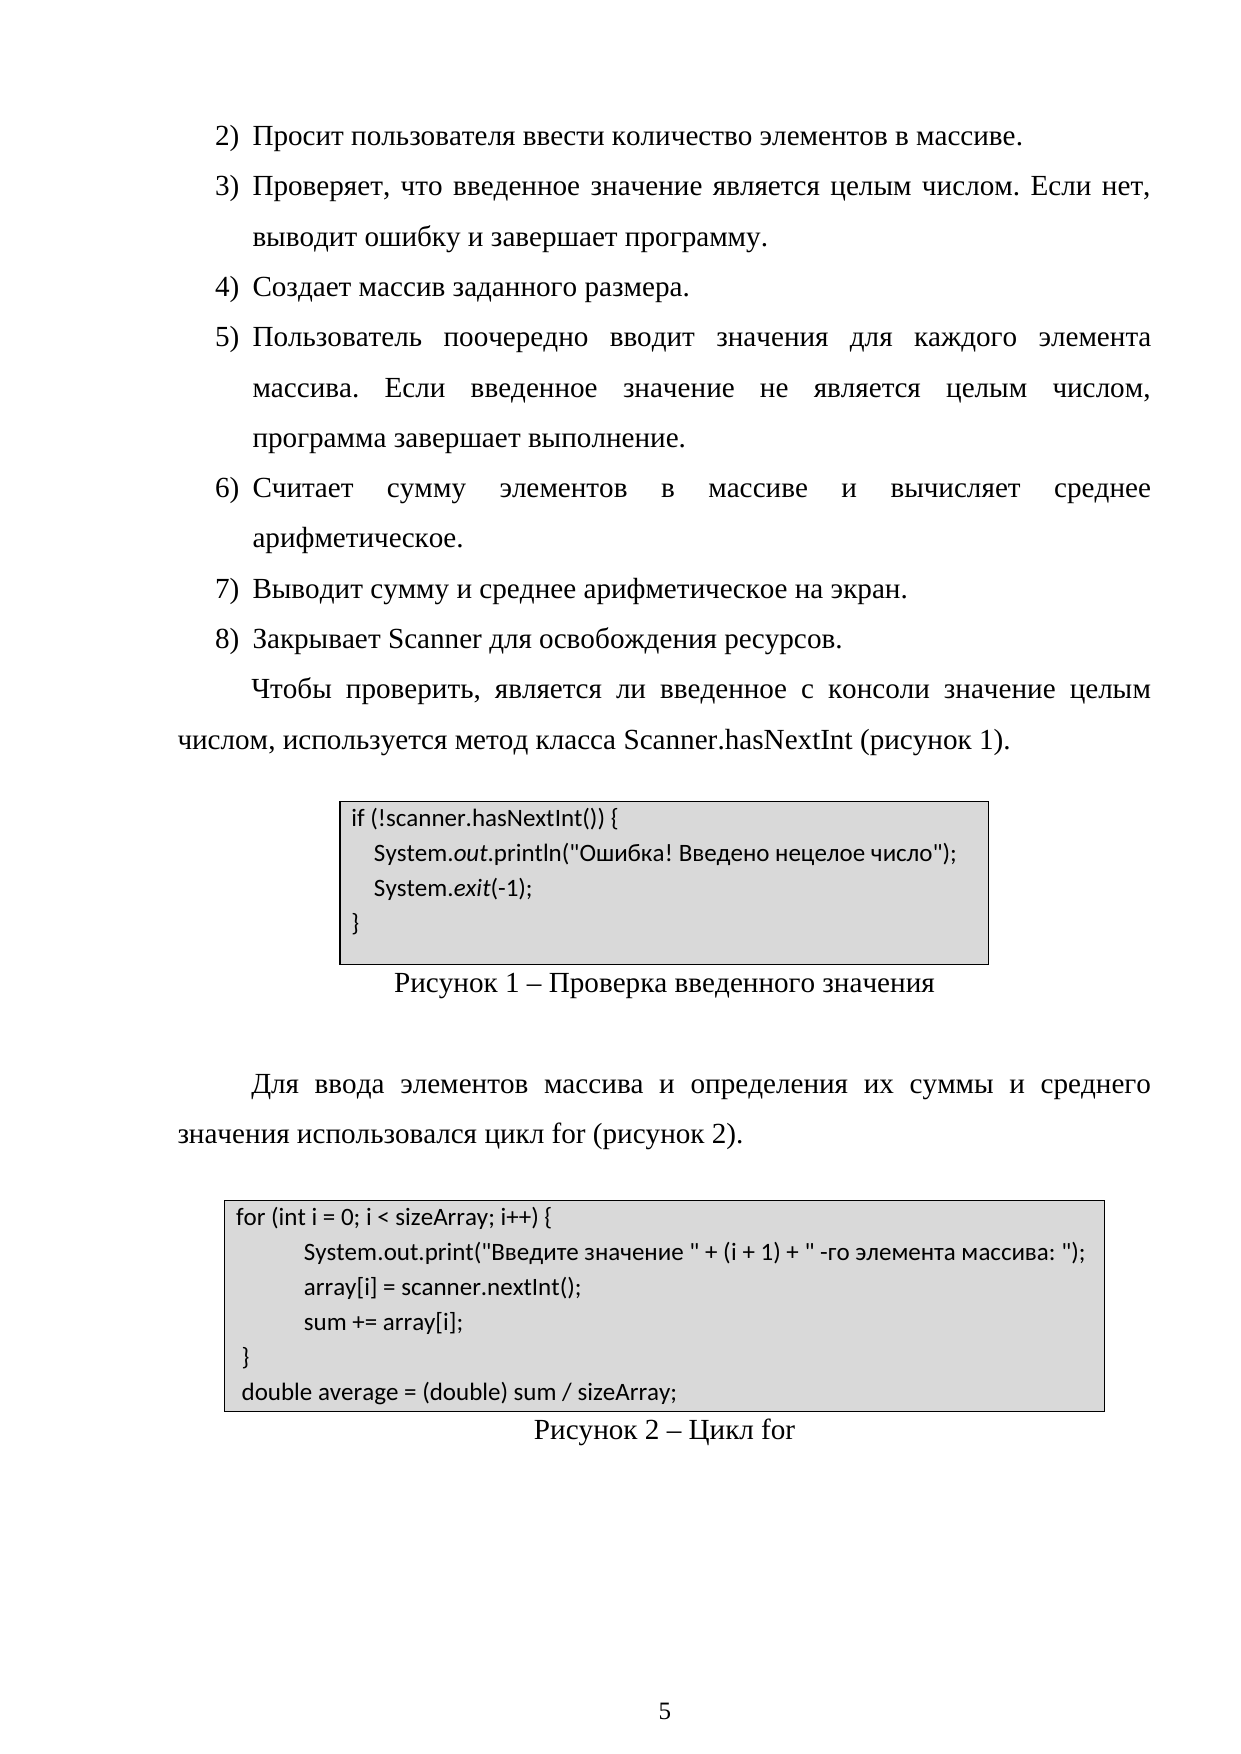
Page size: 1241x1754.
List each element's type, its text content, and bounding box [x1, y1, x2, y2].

text Для ввода элементов массива и определения их суммы и среднего значения использовался цикл for (рисунок 2). [177, 1066, 1152, 1149]
list Просит пользователя ввести количество элементов в массиве. [215, 118, 1152, 152]
table_header if (!scanner.hasNextInt()) { System.out.println("Ошибка! Введено нецелое число"); System.exit(-1); } [341, 802, 988, 964]
text Чтобы проверить, является ли введенное с консоли значение целым числом, используется метод класса Scanner.hasNextInt (рисунок 1). [177, 672, 1152, 755]
text Рисунок 2 – Цикл for [177, 1412, 1152, 1445]
list Создает массив заданного размера. [215, 269, 1152, 303]
list Проверяет, что введенное значение является целым числом. Если нет, выводит ошибку и завершает программу. [215, 168, 1152, 252]
table_header for (int i = 0; i < sizeArray; i++) { System.out.print("Введите значение " + (i + 1) + " -го элемента массива: "); array[i] = scanner.nextInt(); sum += array[i]; } double average = (double) sum / sizeArray; [225, 1201, 1104, 1411]
text Рисунок 1 – Проверка введенного значения [177, 965, 1152, 999]
list Пользователь поочередно вводит значения для каждого элемента массива. Если введенное значение не является целым числом, программа завершает выполнение. [215, 319, 1152, 453]
list Считает сумму элементов в массиве и вычисляет среднее арифметическое. [215, 470, 1152, 554]
list Выводит сумму и среднее арифметическое на экран. [215, 571, 1152, 604]
list Закрывает Scanner для освобождения ресурсов. [215, 621, 1152, 655]
